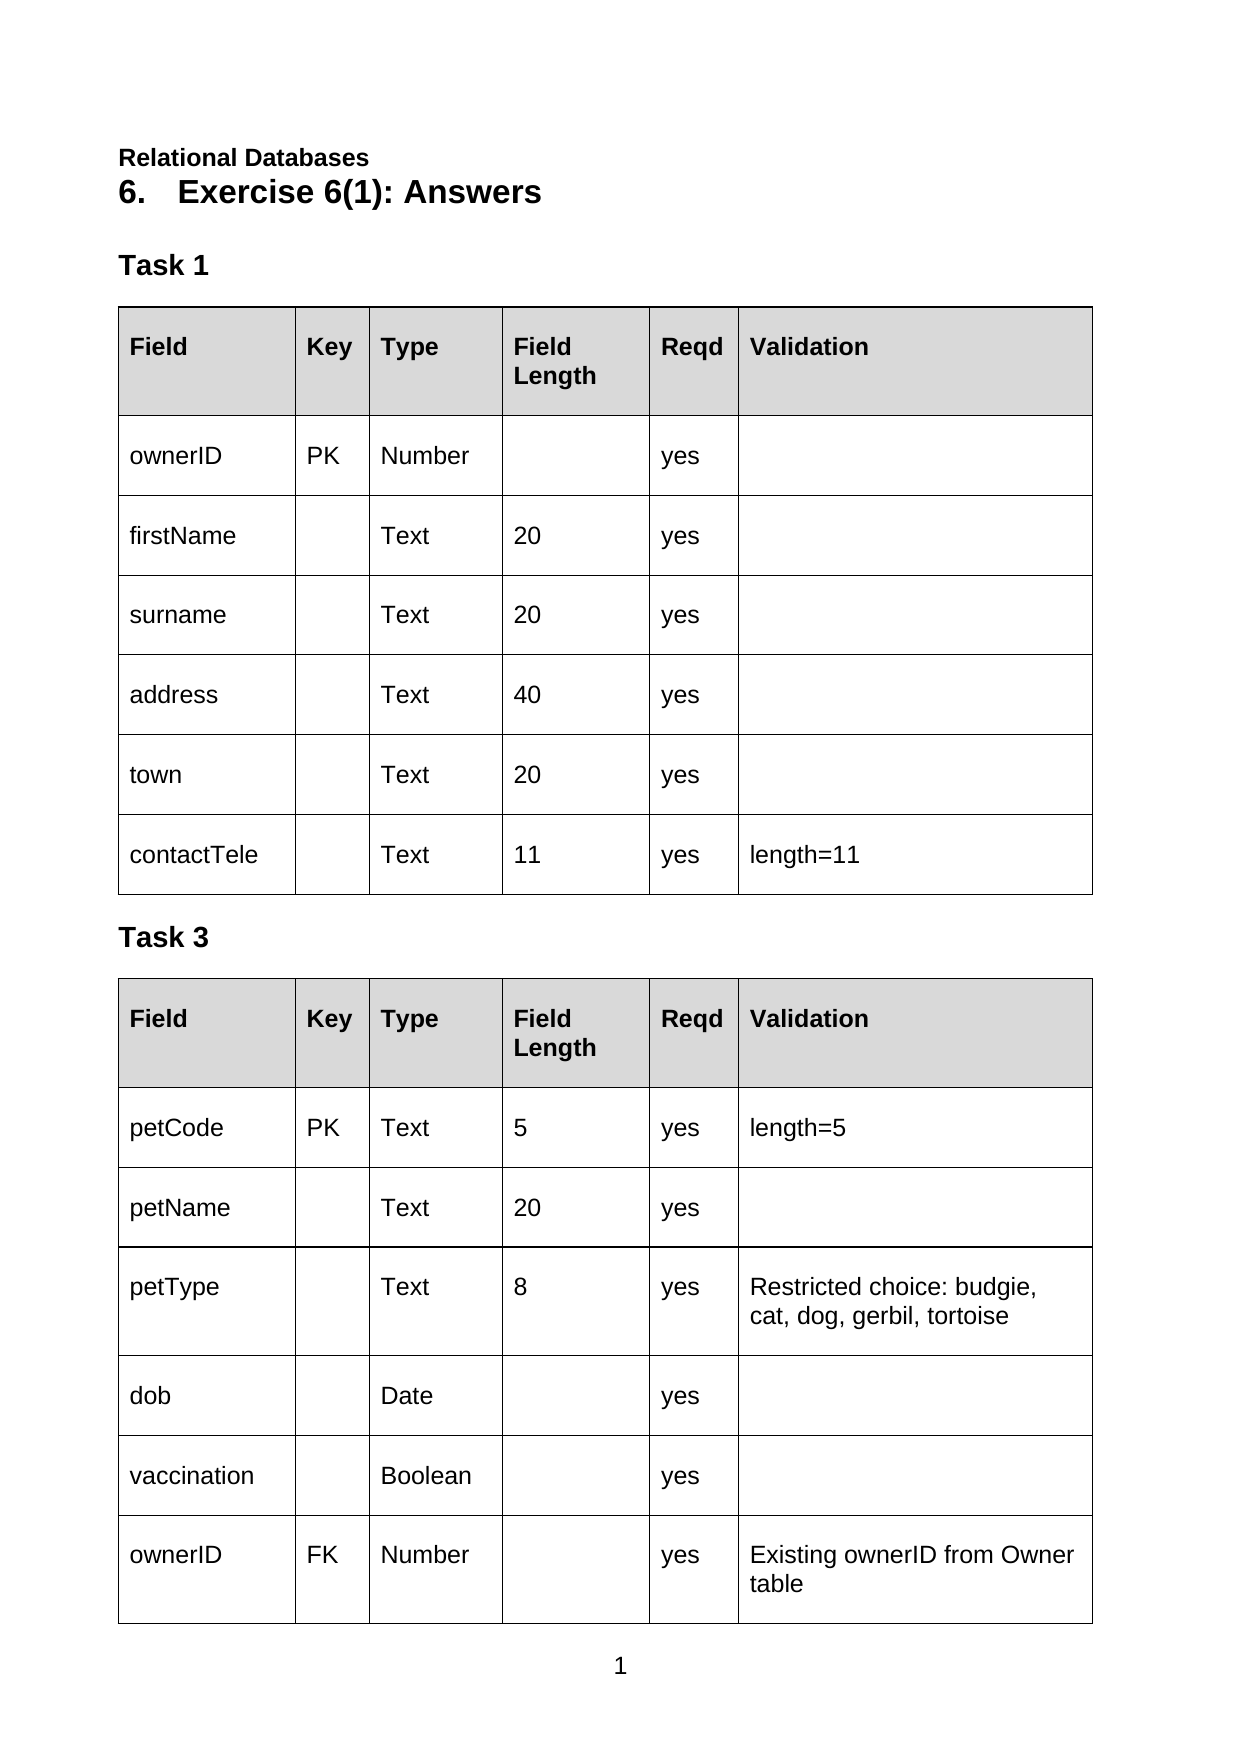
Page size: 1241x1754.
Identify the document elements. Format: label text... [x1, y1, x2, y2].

table_header Key [296, 308, 369, 415]
table_header Key [296, 979, 369, 1087]
table_cell [296, 1168, 369, 1246]
table_cell Number [370, 1516, 502, 1623]
table_cell [296, 576, 369, 654]
table_cell 20 [503, 576, 649, 654]
table_cell town [119, 735, 295, 814]
table_cell ownerID [119, 1516, 295, 1623]
table_cell PK [296, 1088, 369, 1167]
table_header Type [370, 308, 502, 415]
table_cell dob [119, 1356, 295, 1435]
table_header Type [370, 979, 502, 1087]
table_header Field Length [503, 308, 649, 415]
table_cell [739, 655, 1092, 734]
table_cell yes [650, 496, 738, 574]
table_cell [739, 1436, 1092, 1514]
table_cell 8 [503, 1248, 649, 1355]
table_cell petType [119, 1248, 295, 1355]
table_cell Restricted choice: budgie, cat, dog, gerbil, tortoise [739, 1248, 1092, 1355]
table_cell yes [650, 655, 738, 734]
table_cell Date [370, 1356, 502, 1435]
table_cell [296, 655, 369, 734]
table_cell Text [370, 576, 502, 654]
table_cell 40 [503, 655, 649, 734]
table_cell [296, 1436, 369, 1514]
table_cell Number [370, 416, 502, 495]
table_cell Text [370, 815, 502, 894]
table_cell [296, 1248, 369, 1355]
table_cell length=11 [739, 815, 1092, 894]
table_header Reqd [650, 308, 738, 415]
table_cell yes [650, 1436, 738, 1514]
table_cell petName [119, 1168, 295, 1246]
table_cell [739, 1356, 1092, 1435]
table_cell Text [370, 1168, 502, 1246]
table_cell [503, 1516, 649, 1623]
table_cell firstName [119, 496, 295, 574]
table_cell surname [119, 576, 295, 654]
table_cell yes [650, 815, 738, 894]
table_cell [503, 1356, 649, 1435]
table_cell Text [370, 655, 502, 734]
table_cell [739, 735, 1092, 814]
table_cell Text [370, 496, 502, 574]
table_cell Text [370, 1248, 502, 1355]
table_cell Text [370, 735, 502, 814]
table_cell vaccination [119, 1436, 295, 1514]
table_cell 20 [503, 1168, 649, 1246]
table_cell yes [650, 1516, 738, 1623]
table_cell yes [650, 1168, 738, 1246]
table_cell [296, 1356, 369, 1435]
table_cell yes [650, 1248, 738, 1355]
table_cell yes [650, 576, 738, 654]
table_cell [503, 1436, 649, 1514]
table_cell 20 [503, 496, 649, 574]
table_cell contactTele [119, 815, 295, 894]
table_cell petCode [119, 1088, 295, 1167]
table_cell [739, 416, 1092, 495]
table_cell 11 [503, 815, 649, 894]
table_cell Existing ownerID from Owner table [739, 1516, 1092, 1623]
table_cell Text [370, 1088, 502, 1167]
text Relational Databases [118, 143, 1122, 172]
table_cell 5 [503, 1088, 649, 1167]
table_cell yes [650, 1356, 738, 1435]
subtitle Task 1 [118, 248, 1122, 281]
table_header Field Length [503, 979, 649, 1087]
table_header Validation [739, 308, 1092, 415]
table_cell yes [650, 735, 738, 814]
table_cell length=5 [739, 1088, 1092, 1167]
table_cell [739, 496, 1092, 574]
table_cell [296, 815, 369, 894]
table_cell [296, 496, 369, 574]
table_cell PK [296, 416, 369, 495]
table_cell FK [296, 1516, 369, 1623]
table_cell [296, 735, 369, 814]
table_header Field [119, 308, 295, 415]
table_header Validation [739, 979, 1092, 1087]
table_cell Boolean [370, 1436, 502, 1514]
table_header Field [119, 979, 295, 1087]
table_cell address [119, 655, 295, 734]
table_cell ownerID [119, 416, 295, 495]
table_cell yes [650, 416, 738, 495]
table_cell [503, 416, 649, 495]
table_cell yes [650, 1088, 738, 1167]
table_header Reqd [650, 979, 738, 1087]
table_cell [739, 1168, 1092, 1246]
subtitle Exercise 6(1): Answers [118, 172, 1122, 210]
table_cell [739, 576, 1092, 654]
table_cell 20 [503, 735, 649, 814]
subtitle Task 3 [118, 920, 1122, 953]
